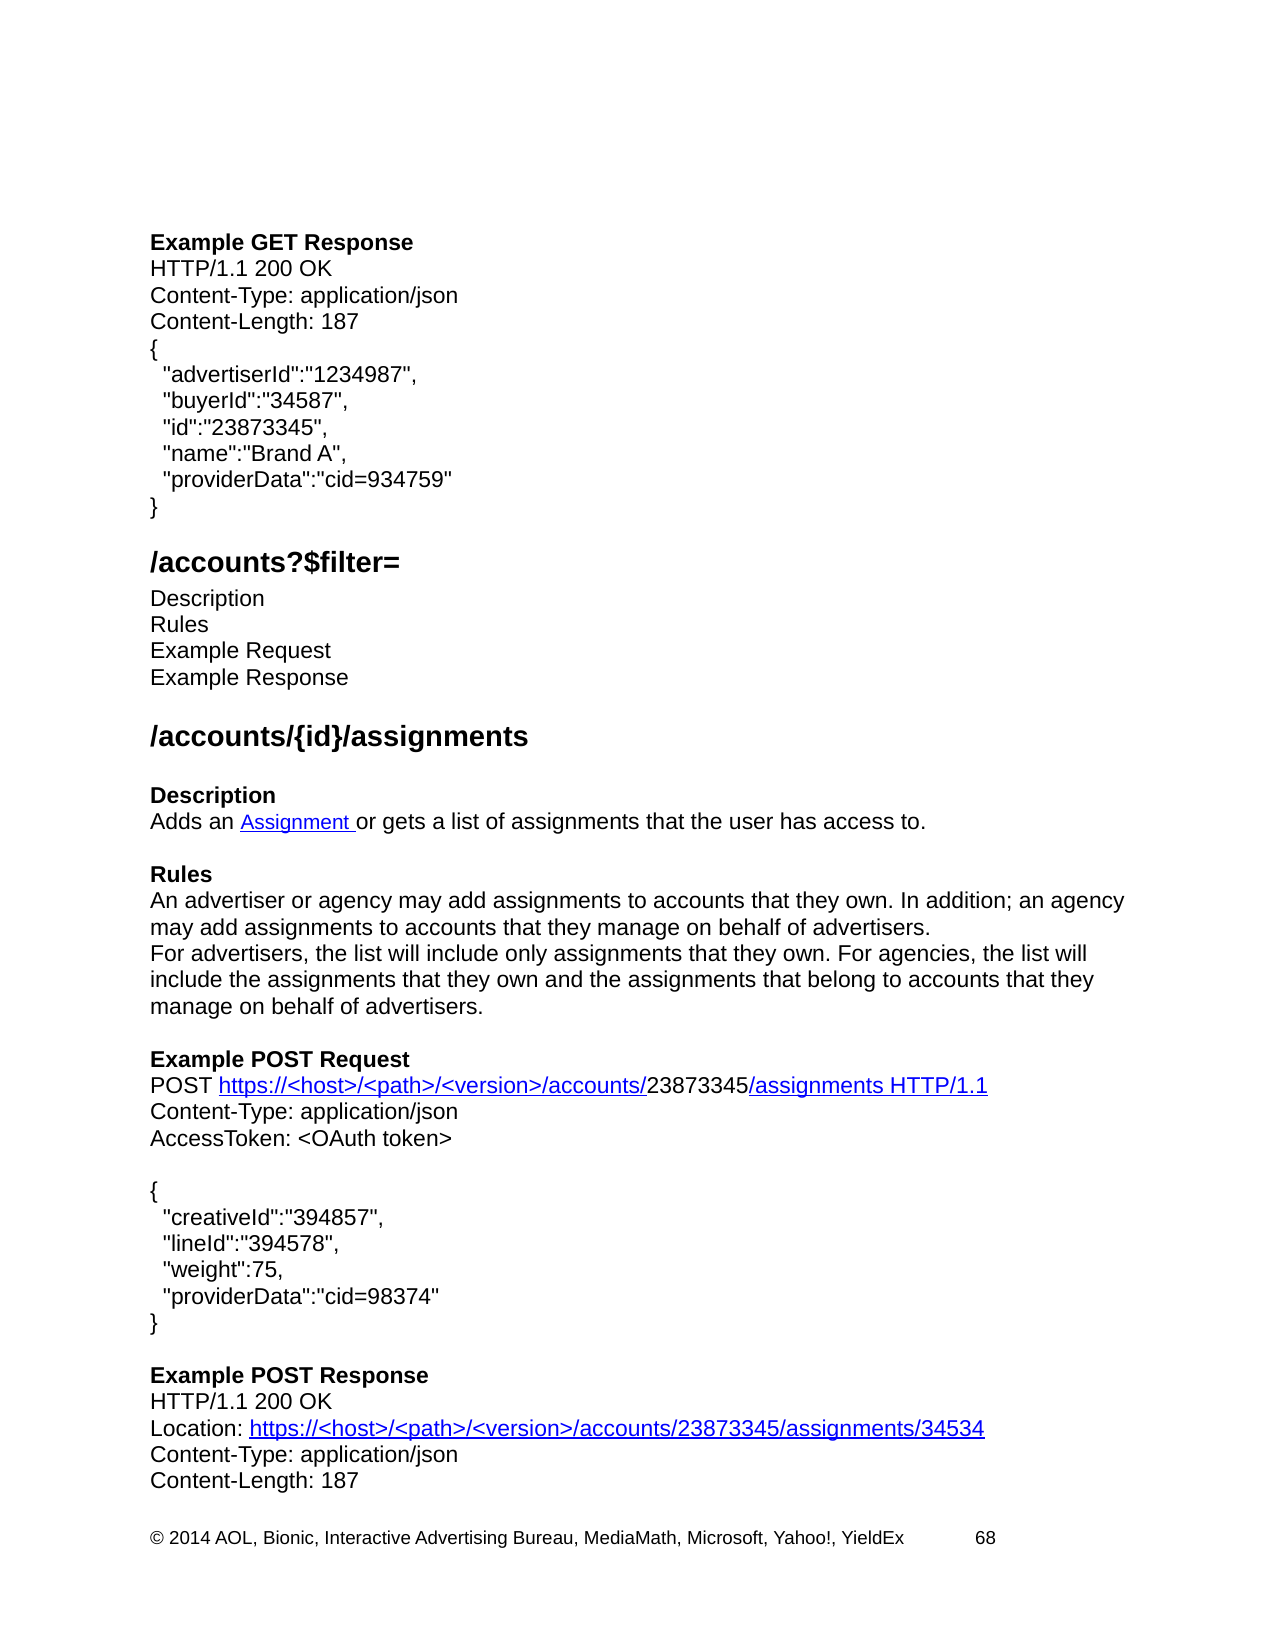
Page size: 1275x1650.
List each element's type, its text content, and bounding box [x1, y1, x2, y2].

text { "advertiserId":"1234987", "buyerId":"34587", "id":"23873345", "name":"Brand A", "providerData":"cid=934759" } [150, 334, 1125, 519]
text For advertisers, the list will include only assignments that they own. For agencies, the list will include the assignments that they own and the assignments that belong to accounts that they manage on behalf of advertisers. [150, 940, 1125, 1019]
text Description [150, 584, 1125, 611]
text Adds an Assignment or gets a list of assignments that the user has access to. [150, 808, 1125, 835]
subtitle Example GET Response [150, 229, 1125, 255]
subtitle Rules [150, 861, 1125, 887]
text HTTP/1.1 200 OK Location: https://<host>/<path>/<version>/accounts/23873345/assignments/34534 Content-Type: application/json Content-Length: 187 [150, 1388, 1125, 1493]
text /accounts?$filter= [150, 549, 1125, 578]
text An advertiser or agency may add assignments to accounts that they own. In addition; an agency may add assignments to accounts that they manage on behalf of advertisers. [150, 887, 1125, 940]
text Example Request [150, 637, 1125, 664]
text Rules [150, 611, 1125, 637]
text POST https://<host>/<path>/<version>/accounts/23873345/assignments HTTP/1.1 Content-Type: application/json AccessToken: <OAuth token> { "creativeId":"394857", "lineId":"394578", "weight":75, "providerData":"cid=98374" } [150, 1072, 1125, 1335]
text HTTP/1.1 200 OK Content-Type: application/json Content-Length: 187 [150, 255, 1125, 334]
subtitle Example POST Request [150, 1046, 1125, 1072]
subtitle Example POST Response [150, 1362, 1125, 1388]
subtitle Description [150, 782, 1125, 808]
text /accounts/{id}/assignments [150, 723, 1125, 752]
text Example Response [150, 664, 1125, 690]
